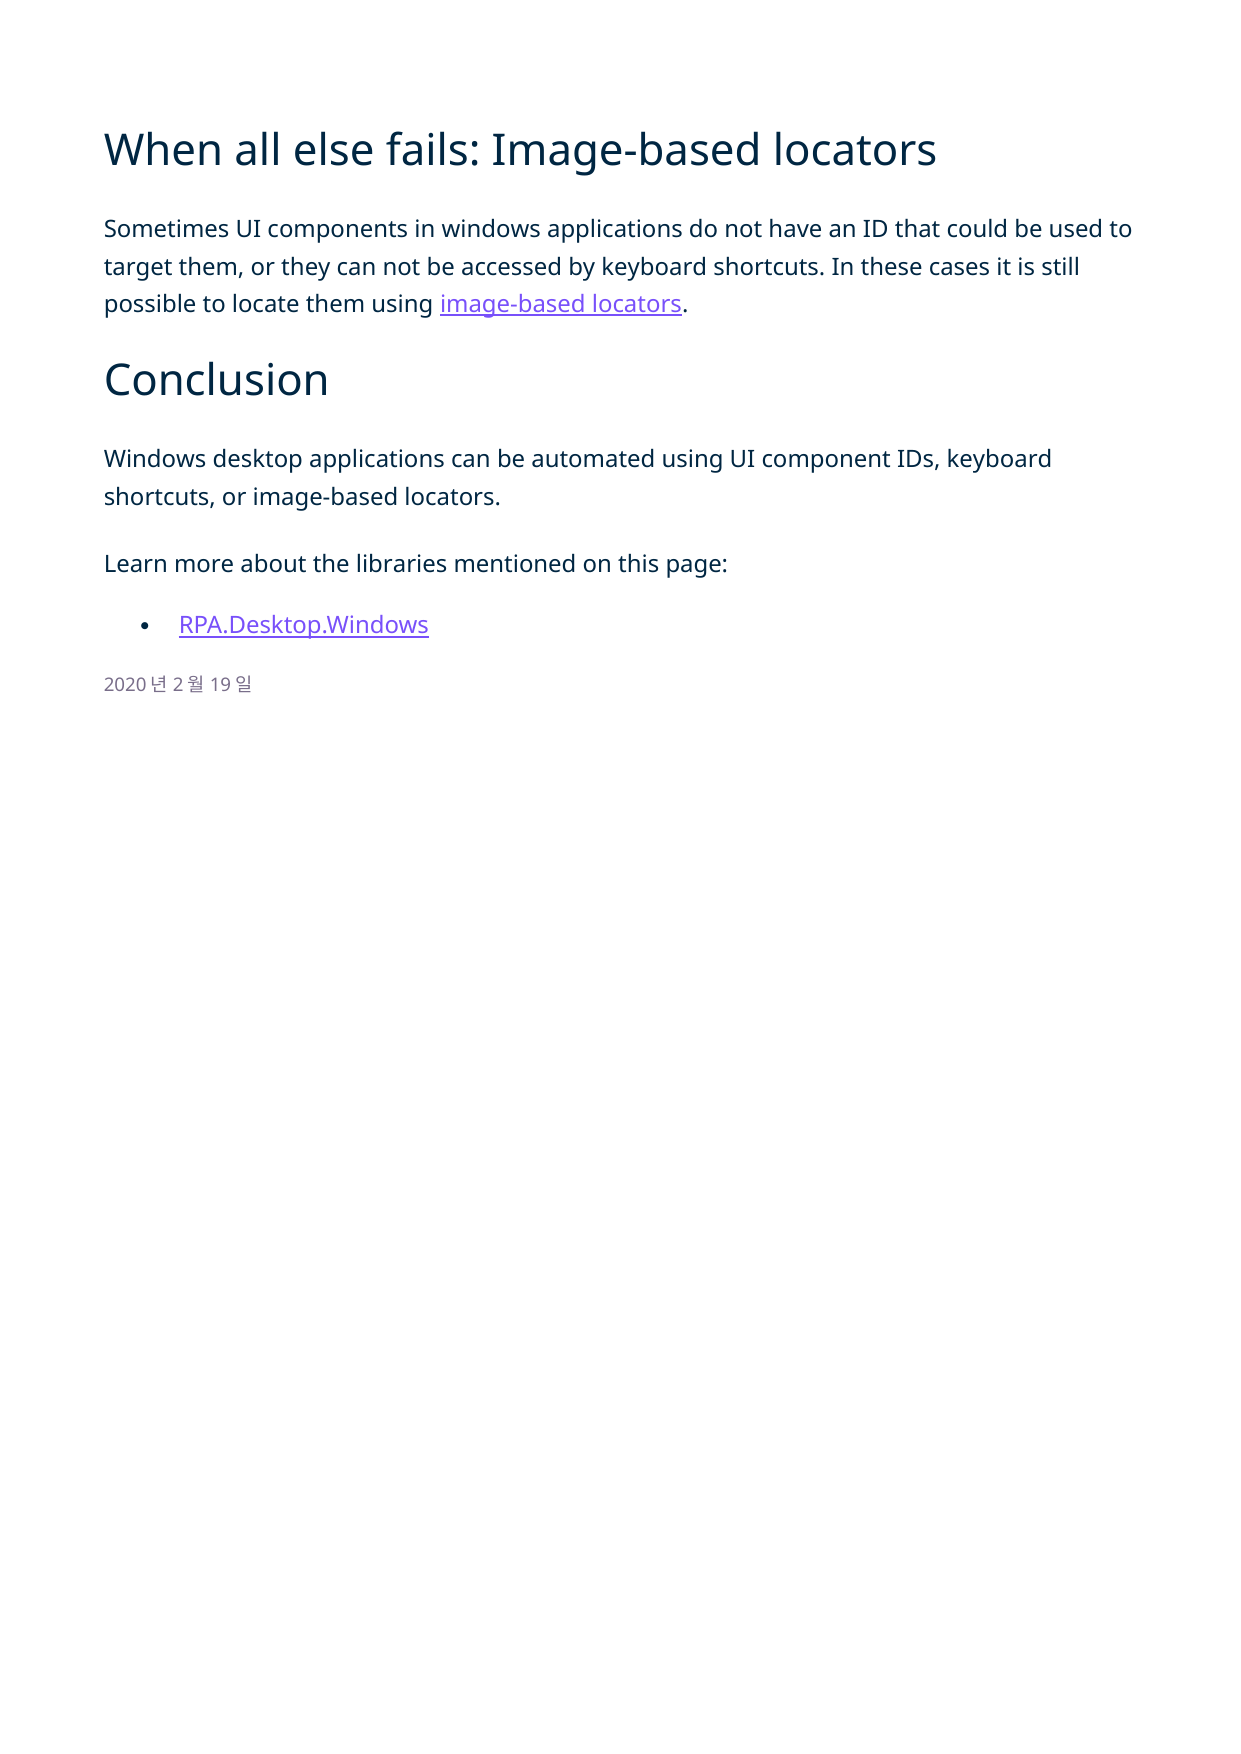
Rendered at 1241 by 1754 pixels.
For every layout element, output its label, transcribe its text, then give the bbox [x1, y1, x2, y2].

text 2020년 2월 19일 [103, 670, 1152, 697]
text Sometimes UI components in windows applications do not have an ID that could be used to target them, or they can not be accessed by keyboard shortcuts. In these cases it is still possible to locate them using image-based locators. [103, 207, 1152, 319]
text Learn more about the libraries mentioned on this page: [103, 541, 1152, 579]
subtitle When all else fails: Image-based locators [103, 118, 1152, 178]
list RPA.Desktop.Windows [141, 608, 1152, 641]
text Windows desktop applications can be automated using UI component IDs, keyboard shortcuts, or image-based locators. [103, 437, 1152, 512]
subtitle Conclusion [103, 348, 1152, 408]
